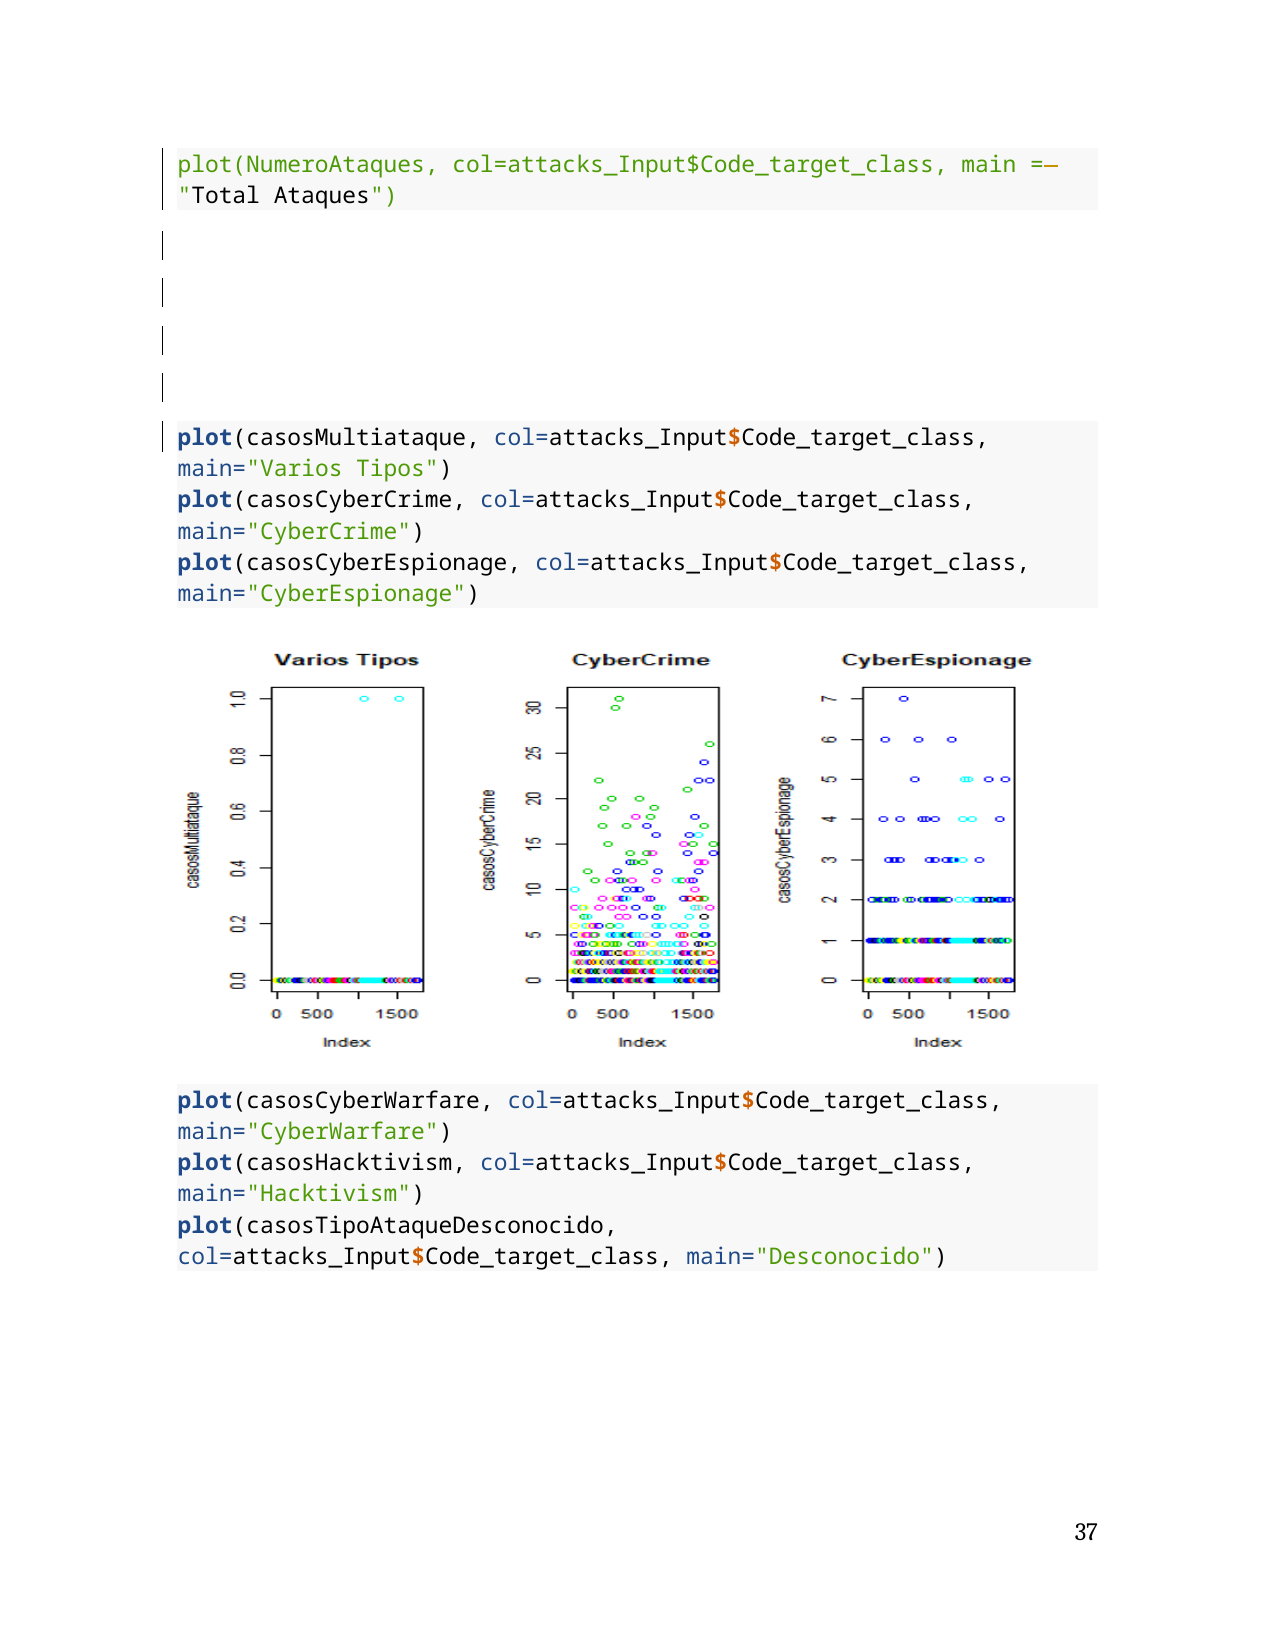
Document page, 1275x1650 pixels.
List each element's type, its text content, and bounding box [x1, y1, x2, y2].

text plot(casosCyberWarfare, col=attacks_Input$Code_target_class, main="CyberWarfare") plot(casosHacktivism, col=attacks_Input$Code_target_class, main="Hacktivism") plot(casosTipoAtaqueDesconocido, col=attacks_Input$Code_target_class, main="Desconocido") [177, 1084, 1098, 1271]
text plot(casosMultiataque, col=attacks_Input$Code_target_class, main="Varios Tipos") plot(casosCyberCrime, col=attacks_Input$Code_target_class, main="CyberCrime") plot(casosCyberEspionage, col=attacks_Input$Code_target_class, main="CyberEspionage") [177, 421, 1098, 608]
picture [177, 629, 1064, 1065]
text # Representación de los gráficos de dispersión de valores par(mfrow=c(1,3)) plot(casosConAutor,col=attacks_Input$Code_target_class,main="Con Autor") plot(casosAnonimos, col=attacks_Input$Code_target_class, main="Anónimos") plot(NumeroAtaques, col=attacks_Input$Code_target_class, main ="Total Ataques") [397, 148, 1098, 210]
